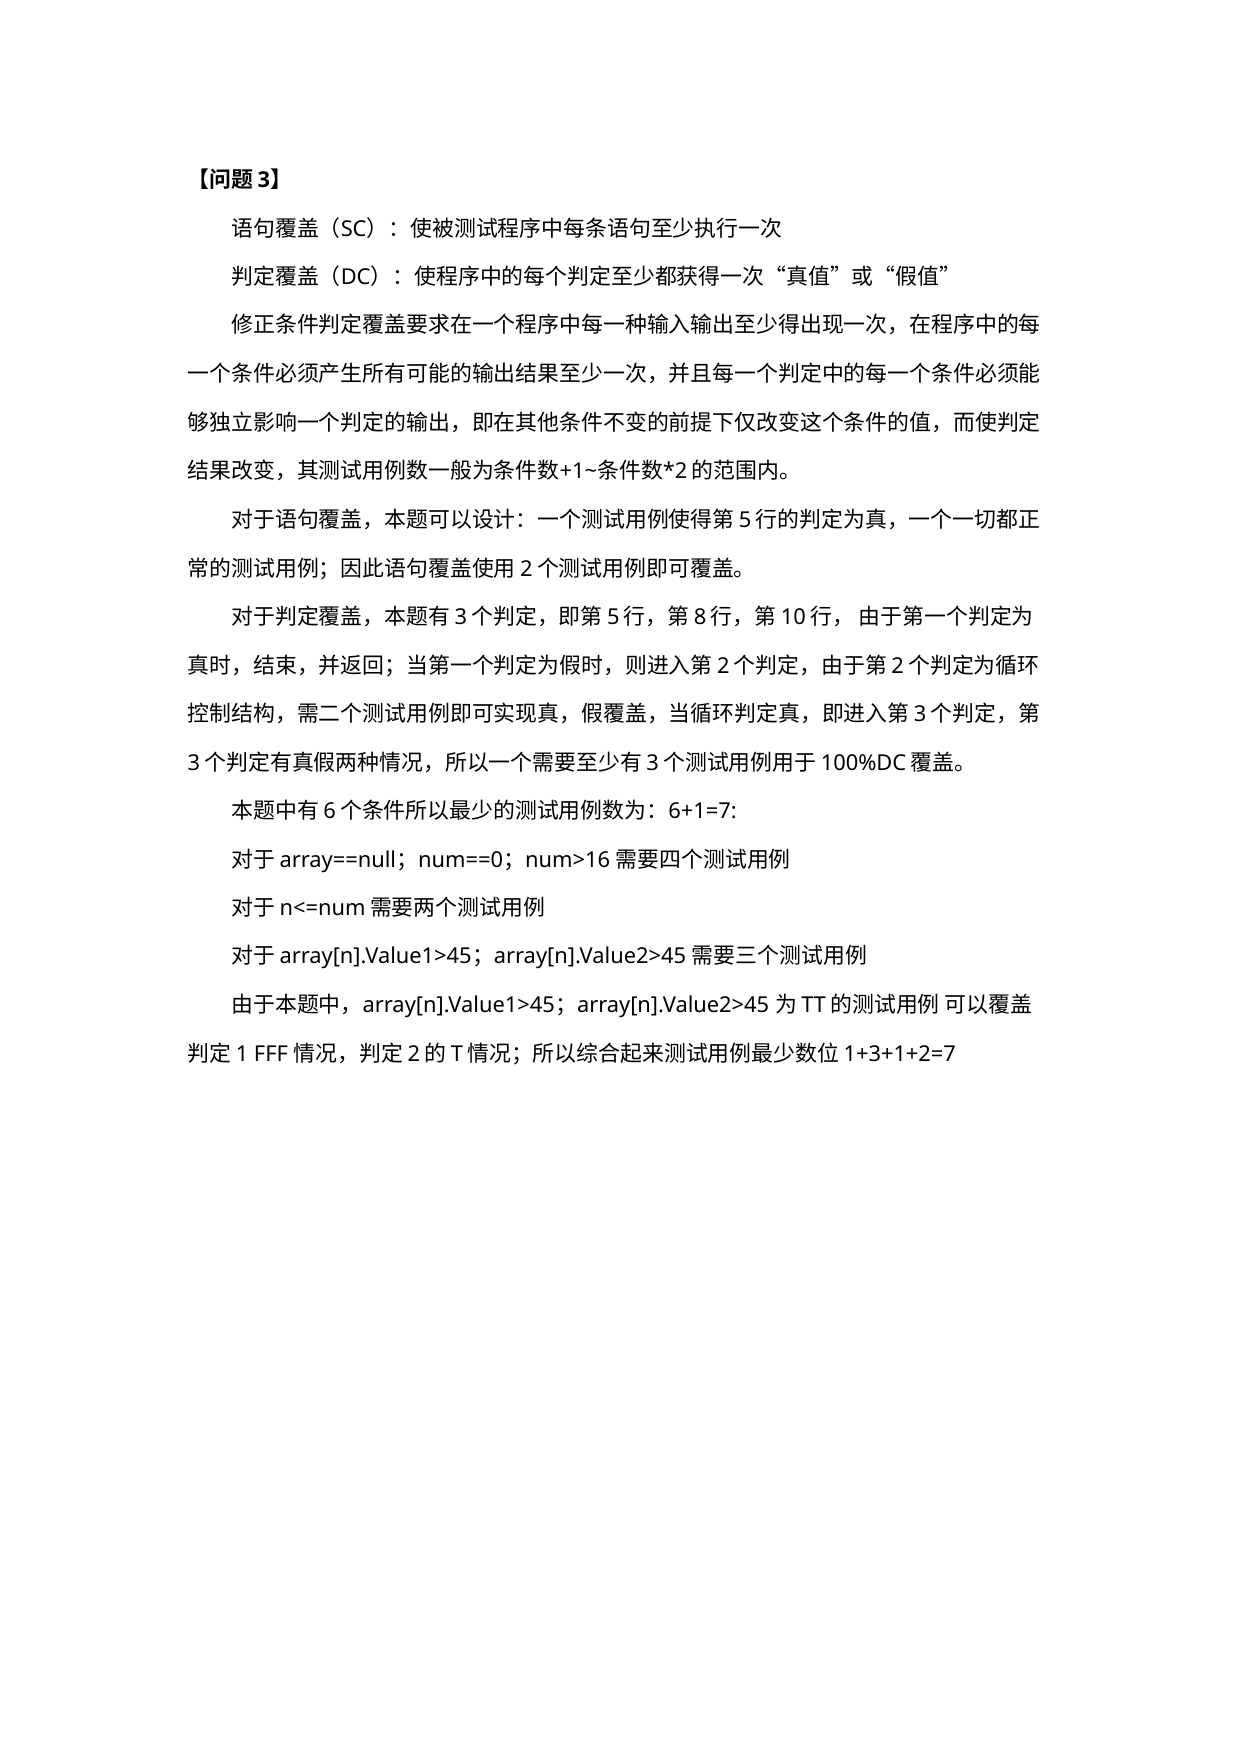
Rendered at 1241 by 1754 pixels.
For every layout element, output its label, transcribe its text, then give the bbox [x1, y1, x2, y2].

text 对于n<=num需要两个测试用例 [187, 890, 1053, 922]
text 修正条件判定覆盖要求在一个程序中每一种输入输出至少得出现一次，在程序中的每一个条件必须产生所有可能的输出结果至少一次，并且每一个判定中的每一个条件必须能够独立影响一个判定的输出，即在其他条件不变的前提下仅改变这个条件的值，而使判定结果改变，其测试用例数一般为条件数+1~条件数*2的范围内。 [187, 307, 1053, 486]
text 判定覆盖（DC）：使程序中的每个判定至少都获得一次“真值”或“假值” [187, 259, 1053, 291]
text 对于判定覆盖，本题有3个判定，即第5行，第8行，第10行， 由于第一个判定为真时，结束，并返回；当第一个判定为假时，则进入第2个判定，由于第2个判定为循环控制结构，需二个测试用例即可实现真，假覆盖，当循环判定真，即进入第3个判定，第3个判定有真假两种情况，所以一个需要至少有3个测试用例用于100%DC覆盖。 [187, 599, 1053, 777]
text 本题中有6个条件所以最少的测试用例数为：6+1=7: [187, 793, 1053, 826]
text 由于本题中，array[n].Value1>45；array[n].Value2>45 为TT的测试用例 可以覆盖 判定1 FFF 情况，判定2的T情况；所以综合起来测试用例最少数位1+3+1+2=7 [187, 987, 1053, 1068]
text 对于array==null；num==0；num>16 需要四个测试用例 [187, 842, 1053, 874]
text 语句覆盖（SC）：使被测试程序中每条语句至少执行一次 [187, 210, 1053, 243]
text 对于array[n].Value1>45；array[n].Value2>45 需要三个测试用例 [187, 938, 1053, 971]
text 【问题3】 [187, 162, 1053, 194]
text 对于语句覆盖，本题可以设计：一个测试用例使得第5行的判定为真，一个一切都正常的测试用例；因此语句覆盖使用2个测试用例即可覆盖。 [187, 502, 1053, 583]
